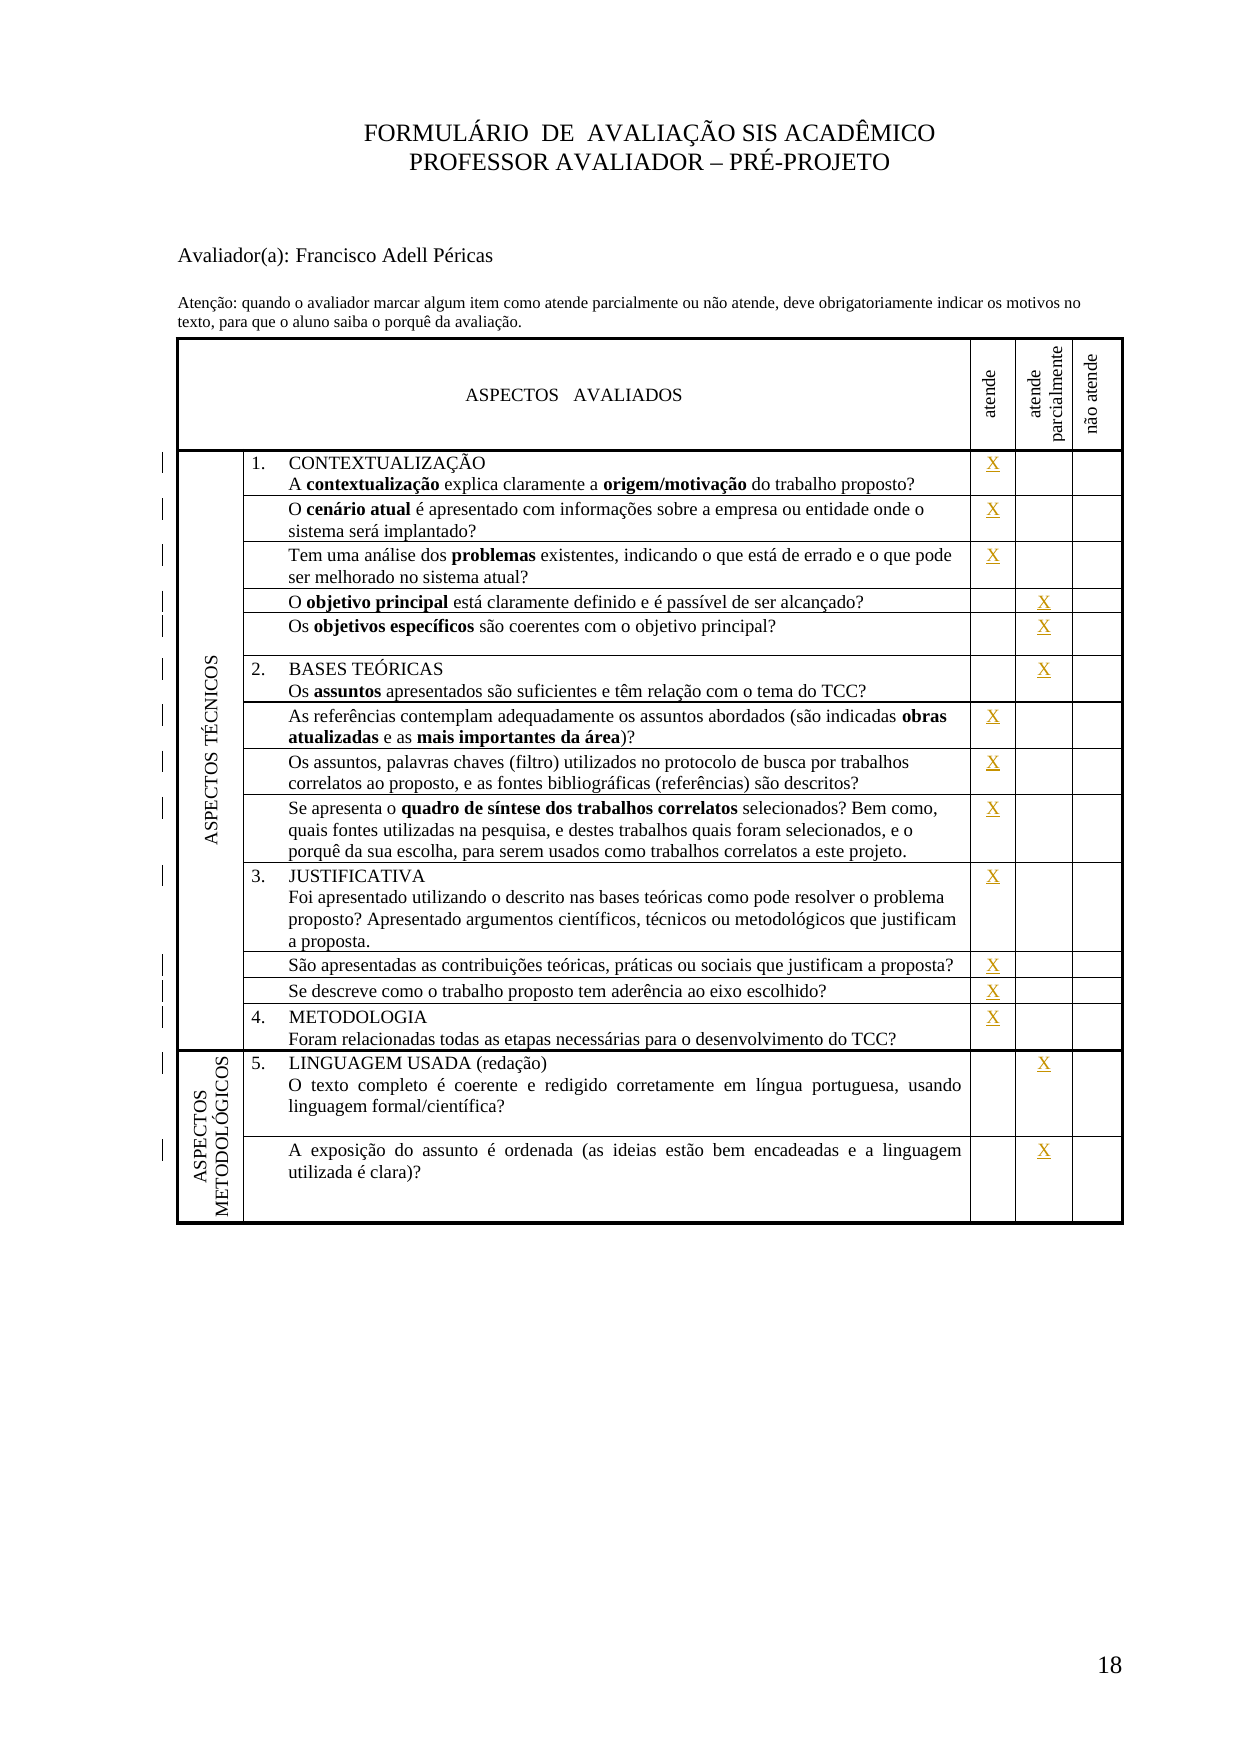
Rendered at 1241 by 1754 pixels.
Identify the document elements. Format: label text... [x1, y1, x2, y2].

table_cell [971, 1137, 1015, 1221]
table_cell [1016, 542, 1072, 587]
table_cell [1016, 703, 1072, 748]
table_cell Tem uma análise dos problemas existentes, indicando o que está de errado e o que pode ser melhorado no sistema atual? [244, 542, 970, 587]
table_cell JUSTIFICATIVA Foi apresentado utilizando o descrito nas bases teóricas como pode resolver o problema proposto? Apresentado argumentos científicos, técnicos ou metodológicos que justificam a proposta. [244, 863, 970, 951]
table_cell [971, 613, 1015, 655]
table_cell LINGUAGEM USADA (redação) O texto completo é coerente e redigido corretamente em língua portuguesa, usando linguagem formal/científica? [244, 1052, 970, 1136]
table_cell [1073, 1137, 1121, 1221]
table_cell Se descreve como o trabalho proposto tem aderência ao eixo escolhido? [244, 978, 970, 1003]
table_cell [971, 589, 1015, 612]
table_cell [971, 1052, 1015, 1136]
table_cell [1016, 1004, 1072, 1049]
table_cell [1016, 1052, 1072, 1136]
table_cell [1016, 795, 1072, 862]
table_header não atende [1073, 340, 1121, 449]
table_cell [1073, 613, 1121, 655]
table_cell Os assuntos, palavras chaves (filtro) utilizados no protocolo de busca por trabalhos correlatos ao proposto, e as fontes bibliográficas (referências) são descritos? [244, 749, 970, 794]
table_cell [1073, 795, 1121, 862]
table_cell [1016, 952, 1072, 977]
table_cell ASPECTOS TÉCNICOS [179, 452, 243, 1049]
table_cell BASES TEÓRICAS Os assuntos apresentados são suficientes e têm relação com o tema do TCC? [244, 656, 970, 701]
table_cell [1073, 952, 1121, 977]
table_cell [971, 952, 1015, 977]
table_cell [1073, 1004, 1121, 1049]
table_cell [1073, 656, 1121, 701]
table_header atende [971, 340, 1015, 449]
table_cell [1016, 749, 1072, 794]
table_cell [1073, 1052, 1121, 1136]
table_cell [1073, 978, 1121, 1003]
table_cell [1073, 589, 1121, 612]
table_cell As referências contemplam adequadamente os assuntos abordados (são indicadas obras atualizadas e as mais importantes da área)? [244, 703, 970, 748]
table_cell [971, 496, 1015, 541]
table_cell [971, 749, 1015, 794]
table_cell [1016, 863, 1072, 951]
table_cell CONTEXTUALIZAÇÃO A contextualização explica claramente a origem/motivação do trabalho proposto? [244, 452, 970, 495]
table_cell [1073, 496, 1121, 541]
table_header ASPECTOS AVALIADOS [179, 340, 970, 449]
table_cell O objetivo principal está claramente definido e é passível de ser alcançado? [244, 589, 970, 612]
text PROFESSOR AVALIADOR – Pré-projeto [177, 147, 1122, 176]
table_cell METODOLOGIA Foram relacionadas todas as etapas necessárias para o desenvolvimento do TCC? [244, 1004, 970, 1049]
table_cell [971, 656, 1015, 701]
table_cell [1073, 863, 1121, 951]
table_cell [1016, 613, 1072, 655]
table_header atende parcialmente [1016, 340, 1072, 449]
table_cell São apresentadas as contribuições teóricas, práticas ou sociais que justificam a proposta? [244, 952, 970, 977]
text Avaliador(a): Francisco Adell Péricas [177, 243, 1122, 267]
table_cell [1016, 978, 1072, 1003]
table_cell [1016, 496, 1072, 541]
table_cell [971, 863, 1015, 951]
table_cell [1016, 656, 1072, 701]
table_cell [1073, 703, 1121, 748]
table_cell [971, 978, 1015, 1003]
table_cell Se apresenta o quadro de síntese dos trabalhos correlatos selecionados? Bem como, quais fontes utilizadas na pesquisa, e destes trabalhos quais foram selecionados, e o porquê da sua escolha, para serem usados como trabalhos correlatos a este projeto. [244, 795, 970, 862]
table_cell [971, 795, 1015, 862]
table_cell [971, 452, 1015, 495]
table_cell [971, 542, 1015, 587]
table_cell [1073, 452, 1121, 495]
table_cell [1016, 1137, 1072, 1221]
table_cell [971, 1004, 1015, 1049]
table_cell [1073, 749, 1121, 794]
text FORMULÁRIO DE avaliação SIS acadÊmico [177, 118, 1122, 147]
table_cell [1016, 452, 1072, 495]
text Atenção: quando o avaliador marcar algum item como atende parcialmente ou não atende, deve obrigatoriamente indicar os motivos no texto, para que o aluno saiba o porquê da avaliação. [177, 292, 1122, 331]
table_cell [1016, 589, 1072, 612]
table_cell O cenário atual é apresentado com informações sobre a empresa ou entidade onde o sistema será implantado? [244, 496, 970, 541]
table_cell [1073, 542, 1121, 587]
table_cell ASPECTOS METODOLÓGICOS [179, 1052, 243, 1221]
table_cell [971, 703, 1015, 748]
table_cell Os objetivos específicos são coerentes com o objetivo principal? [244, 613, 970, 655]
table_cell A exposição do assunto é ordenada (as ideias estão bem encadeadas e a linguagem utilizada é clara)? [244, 1137, 970, 1221]
